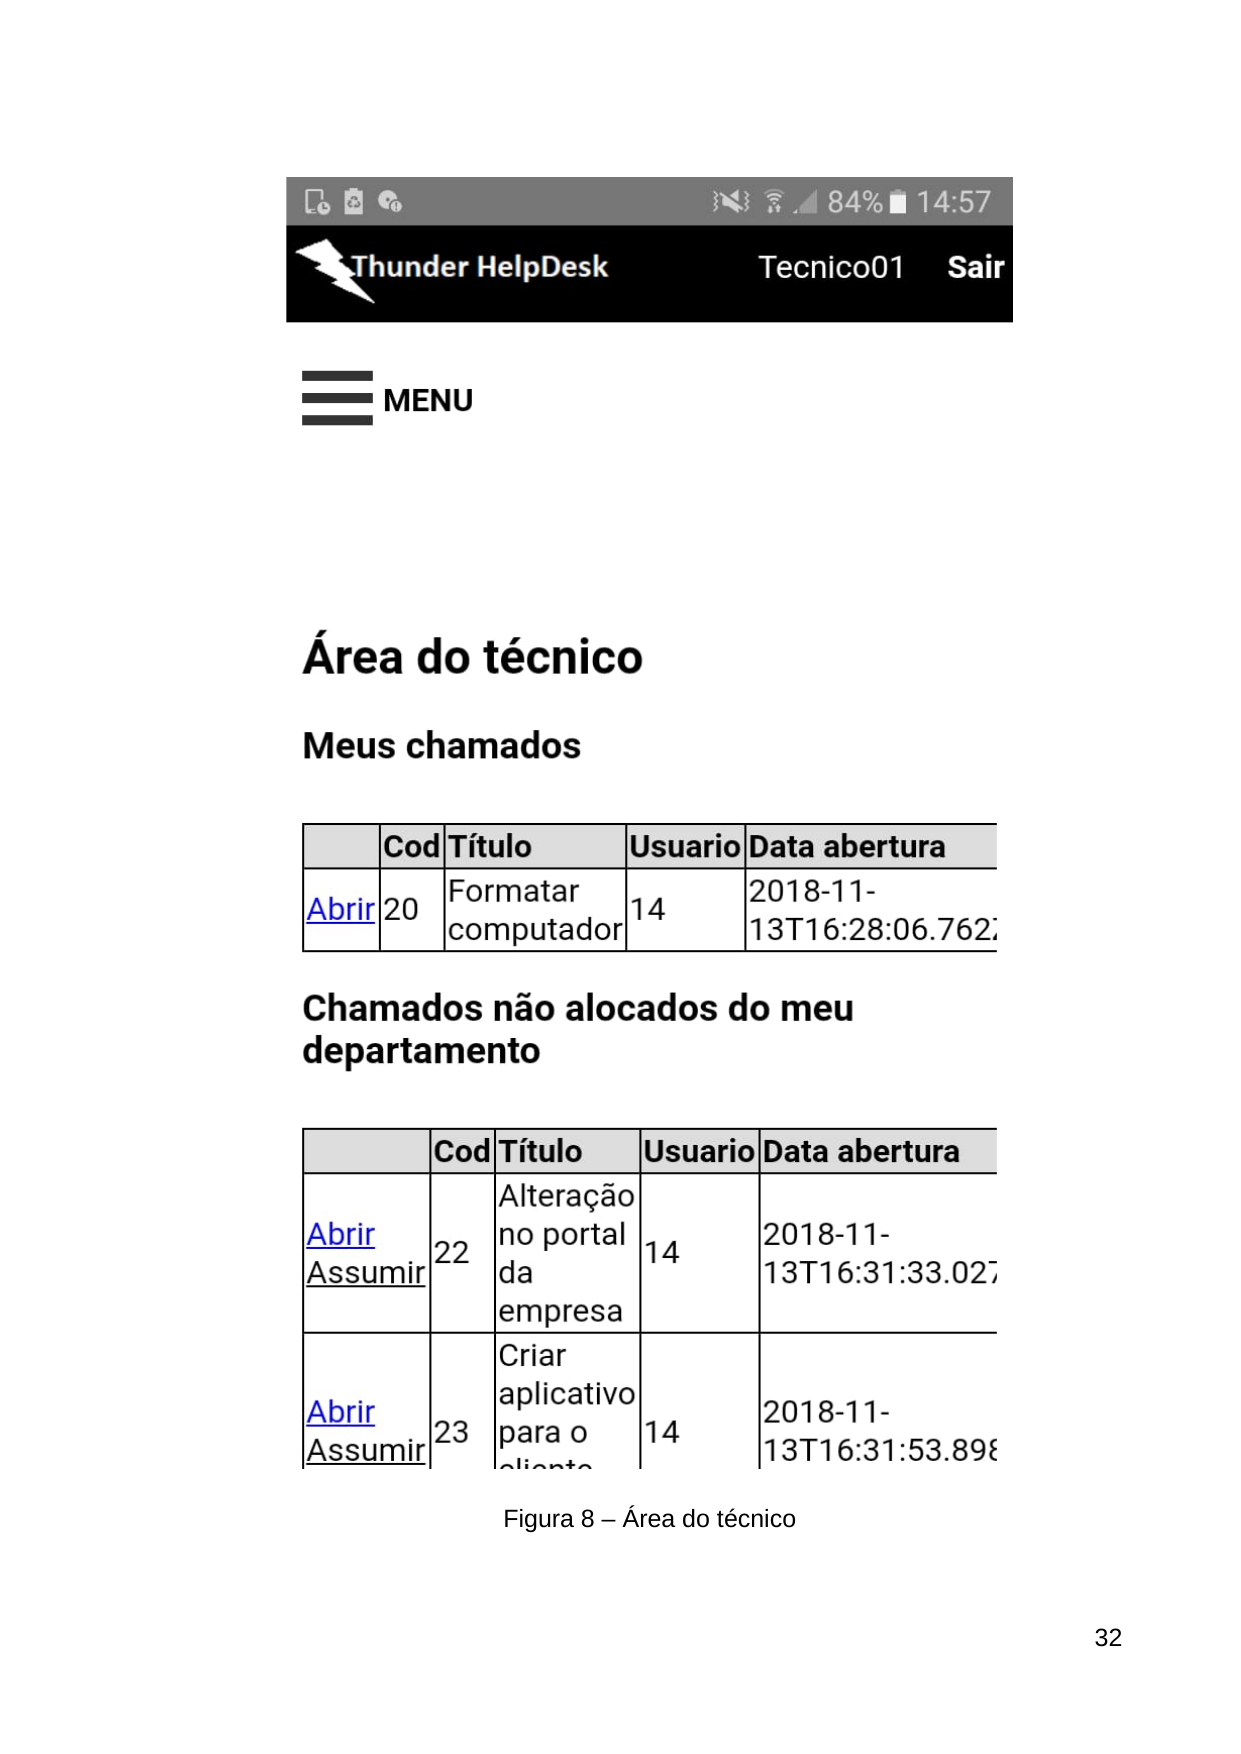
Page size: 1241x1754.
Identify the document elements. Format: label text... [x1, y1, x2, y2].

text Figura 8 – Área do técnico [177, 1504, 1122, 1533]
picture [286, 177, 1013, 1469]
